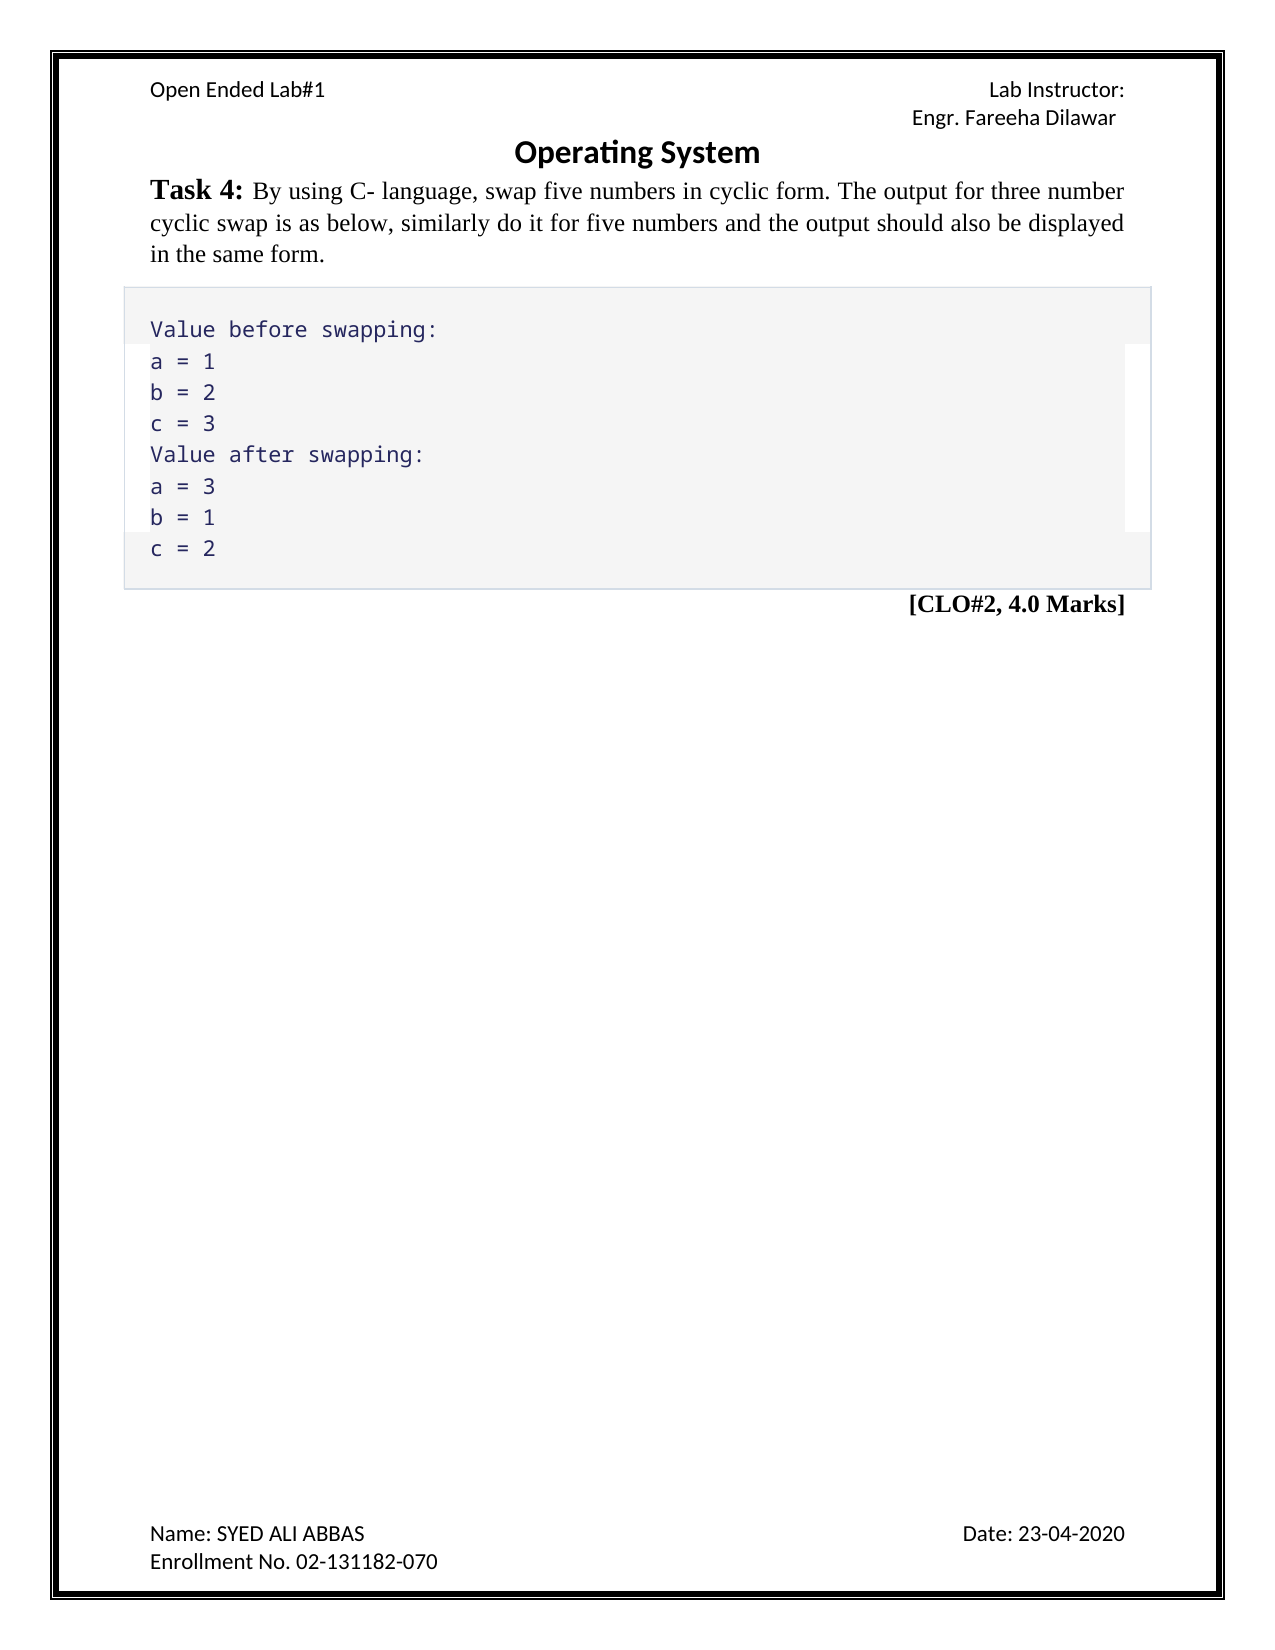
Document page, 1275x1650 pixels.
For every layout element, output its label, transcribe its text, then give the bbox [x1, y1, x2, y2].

text c = 2 [125, 505, 1150, 588]
text c = 3 [150, 407, 1125, 438]
text b = 2 [150, 375, 1125, 407]
text Value before swapping: [125, 288, 1150, 344]
text Task 4: By using C- language, swap five numbers in cyclic form. The output for three number cyclic swap is as below, similarly do it for five numbers and the output should also be displayed in the same form. [150, 172, 1125, 267]
text [CLO#2, 4.0 Marks] [150, 590, 1125, 618]
text a = 3 [150, 469, 1125, 500]
text a = 1 [150, 344, 1125, 375]
text Value after swapping: [150, 438, 1125, 469]
